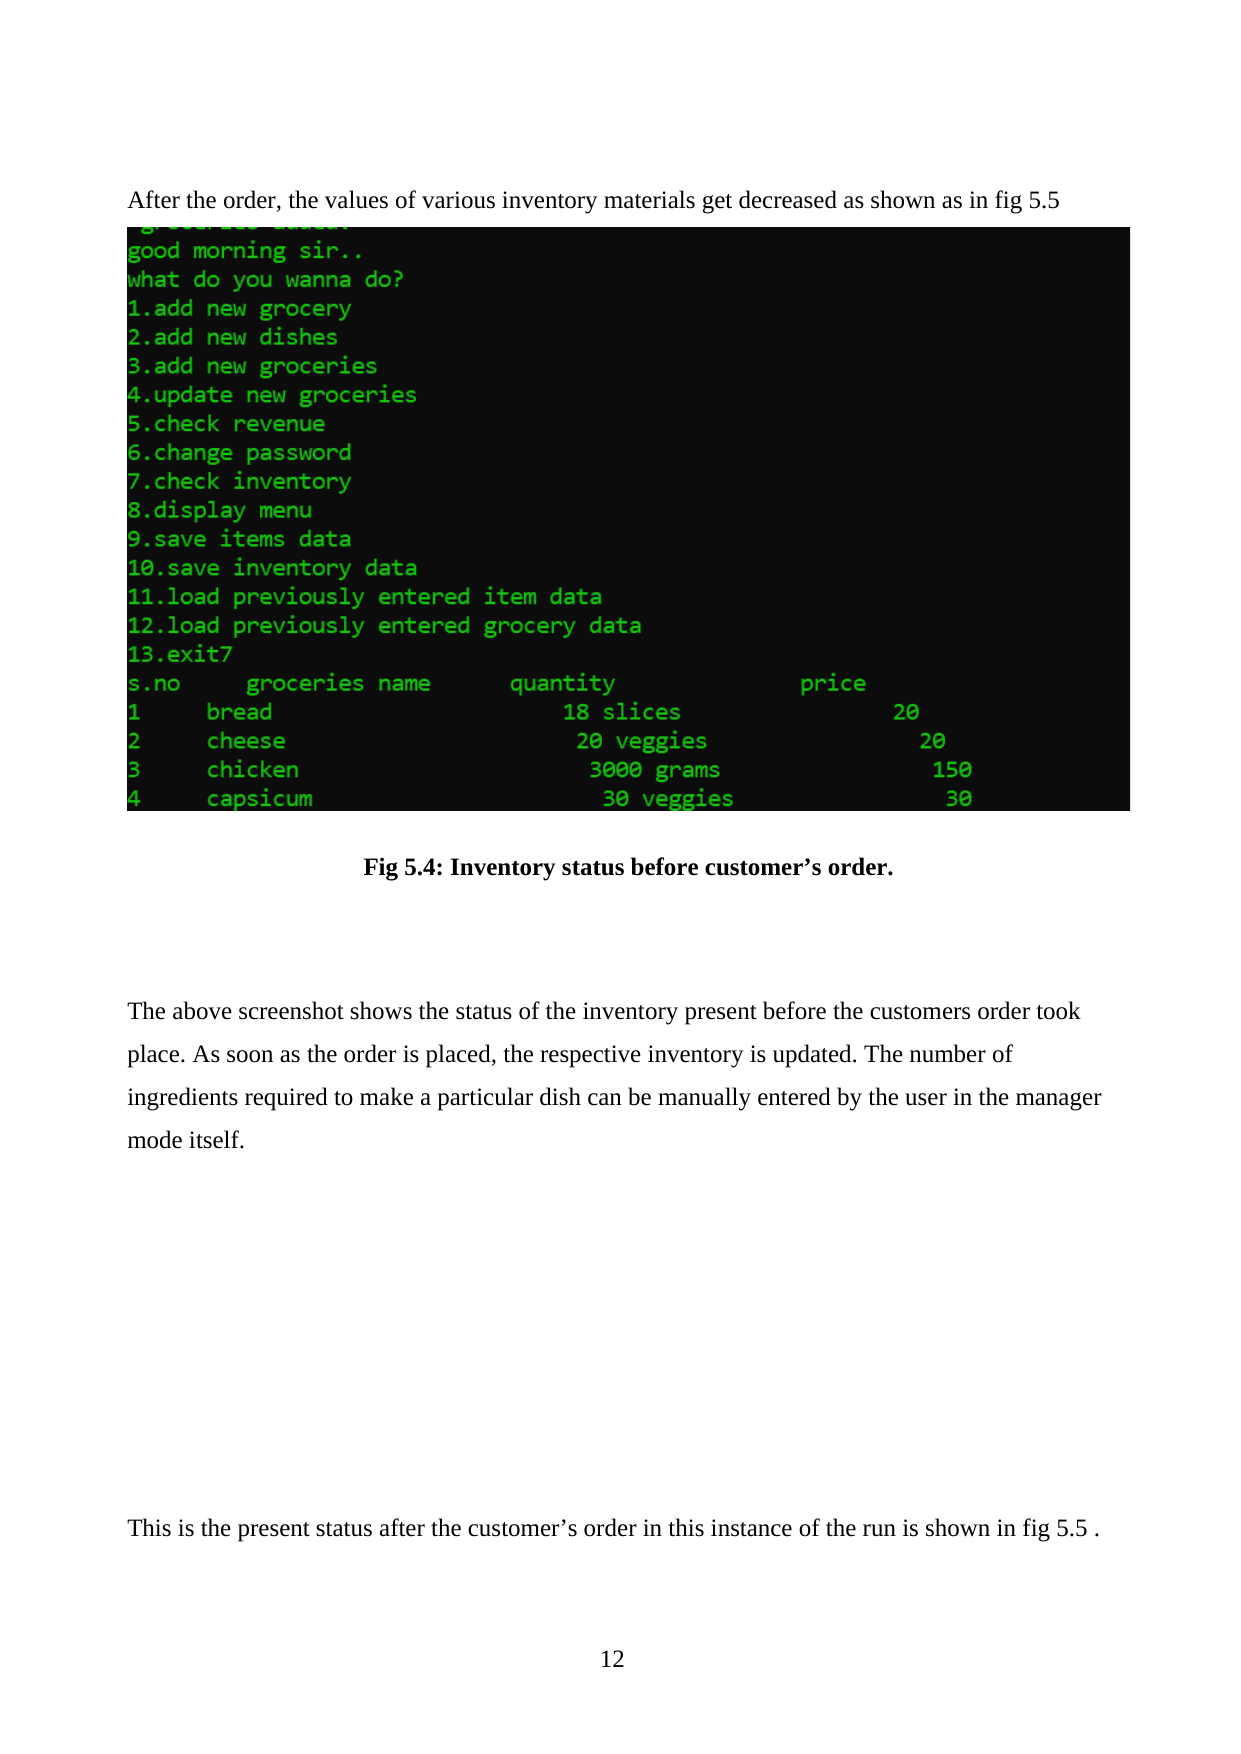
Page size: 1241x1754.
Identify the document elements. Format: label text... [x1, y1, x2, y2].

text Fig 5.4: Inventory status before customer’s order. [127, 852, 1130, 881]
text After the order, the values of various inventory materials get decreased as shown as in fig 5.5 [127, 185, 1130, 213]
text The above screenshot shows the status of the inventory present before the customers order took place. As soon as the order is placed, the respective inventory is updated. The number of ingredients required to make a particular dish can be manually entered by the user in the manager mode itself. [127, 996, 1130, 1154]
picture [127, 227, 1131, 811]
text This is the present status after the customer’s order in this instance of the run is shown in fig 5.5 . [127, 1513, 1130, 1542]
